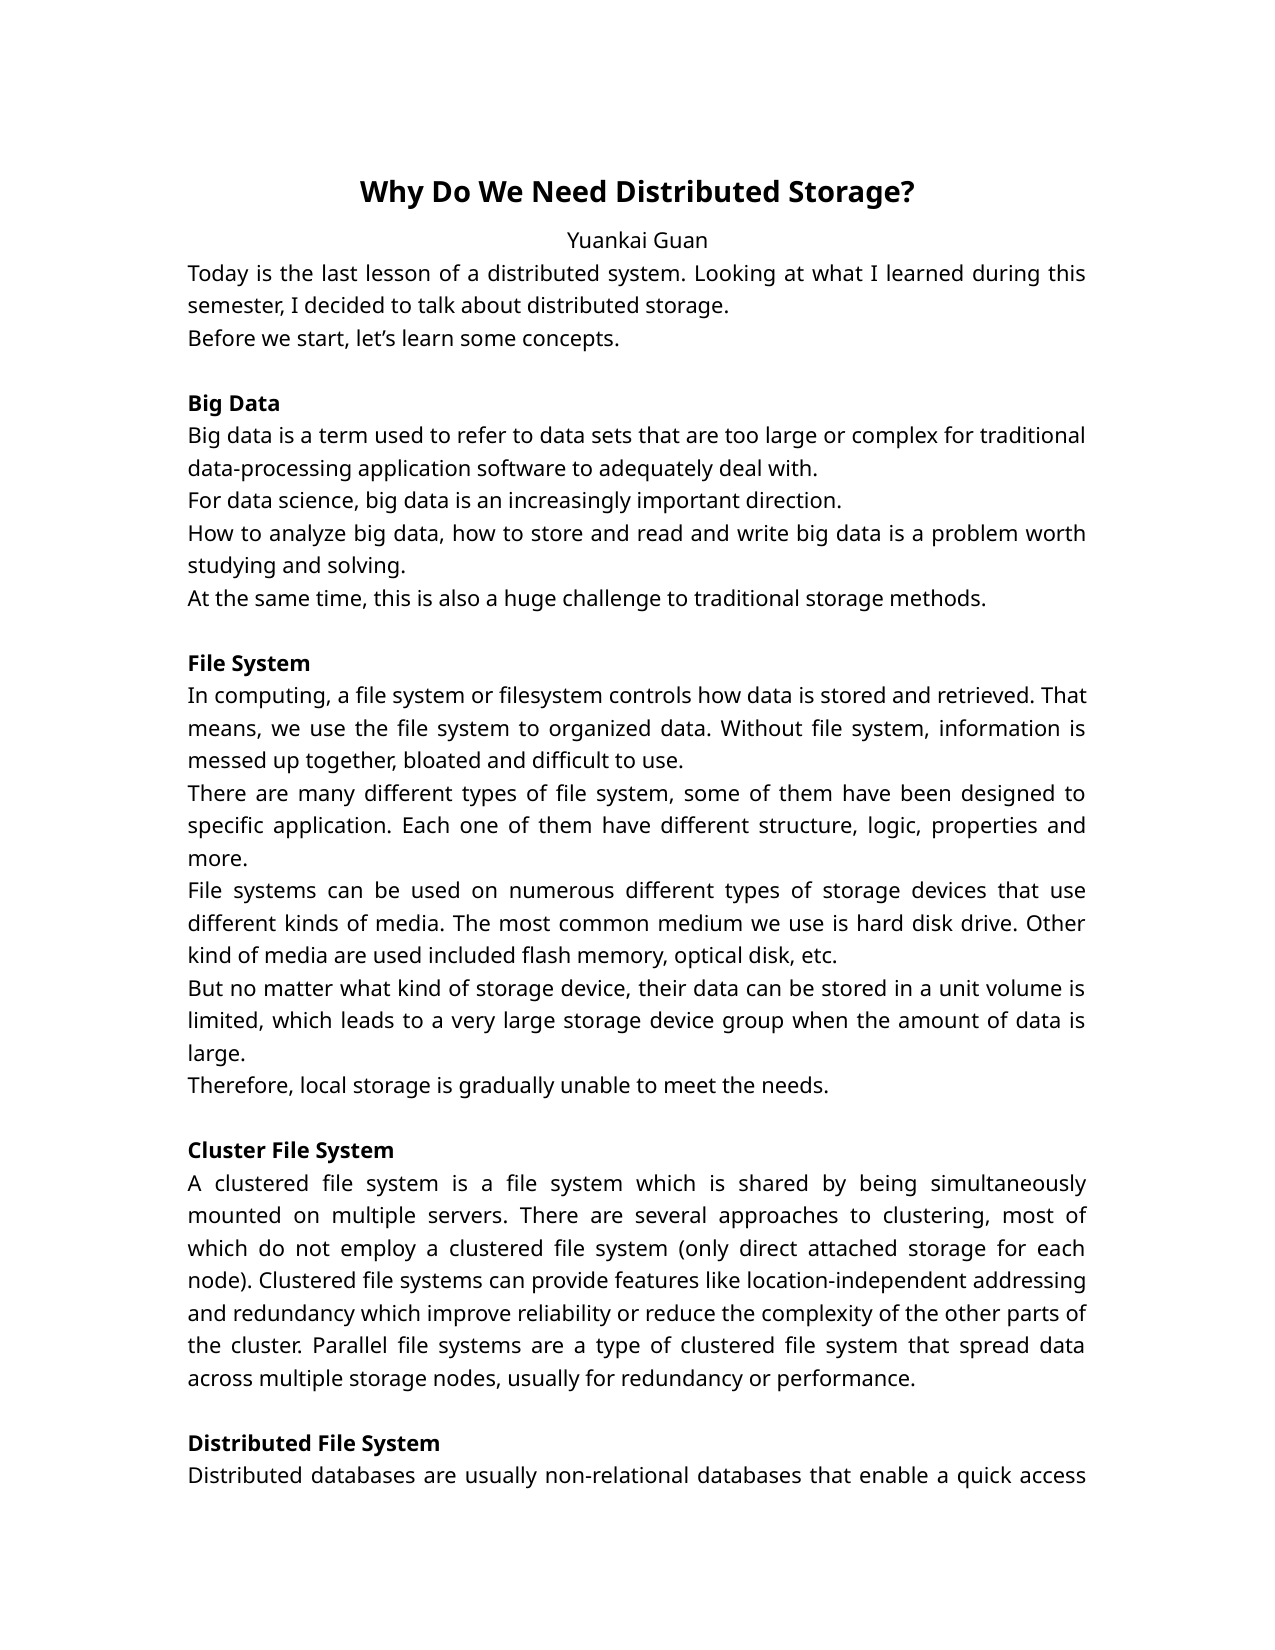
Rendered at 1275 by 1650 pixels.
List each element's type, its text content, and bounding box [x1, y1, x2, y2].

text File System [187, 646, 1087, 679]
text Today is the last lesson of a distributed system. Looking at what I learned during this semester, I decided to talk about distributed storage. [187, 256, 1087, 321]
text Why Do We Need Distributed Storage? [187, 159, 1087, 224]
text Therefore, local storage is gradually unable to meet the needs. [187, 1069, 1087, 1101]
text But no matter what kind of storage device, their data can be stored in a unit volume is limited, which leads to a very large storage device group when the amount of data is large. [187, 971, 1087, 1069]
text At the same time, this is also a huge challenge to traditional storage methods. [187, 581, 1087, 614]
text Before we start, let’s learn some concepts. [187, 321, 1087, 354]
text File systems can be used on numerous different types of storage devices that use different kinds of media. The most common medium we use is hard disk drive. Other kind of media are used included flash memory, optical disk, etc. [187, 874, 1087, 971]
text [187, 1459, 1087, 1491]
text How to analyze big data, how to store and read and write big data is a problem worth studying and solving. [187, 516, 1087, 581]
text For data science, big data is an increasingly important direction. [187, 484, 1087, 516]
text Cluster File System [187, 1134, 1087, 1166]
text There are many different types of file system, some of them have been designed to specific application. Each one of them have different structure, logic, properties and more. [187, 776, 1087, 874]
text Big data is a term used to refer to data sets that are too large or complex for traditional data-processing application software to adequately deal with. [187, 419, 1087, 484]
text Distributed File System [187, 1426, 1087, 1459]
text Big Data [187, 386, 1087, 419]
text A clustered file system is a file system which is shared by being simultaneously mounted on multiple servers. There are several approaches to clustering, most of which do not employ a clustered file system (only direct attached storage for each node). Clustered file systems can provide features like location-independent addressing and redundancy which improve reliability or reduce the complexity of the other parts of the cluster. Parallel file systems are a type of clustered file system that spread data across multiple storage nodes, usually for redundancy or performance. [187, 1166, 1087, 1394]
text In computing, a file system or filesystem controls how data is stored and retrieved. That means, we use the file system to organized data. Without file system, information is messed up together, bloated and difficult to use. [187, 679, 1087, 776]
text Yuankai Guan [187, 224, 1087, 256]
